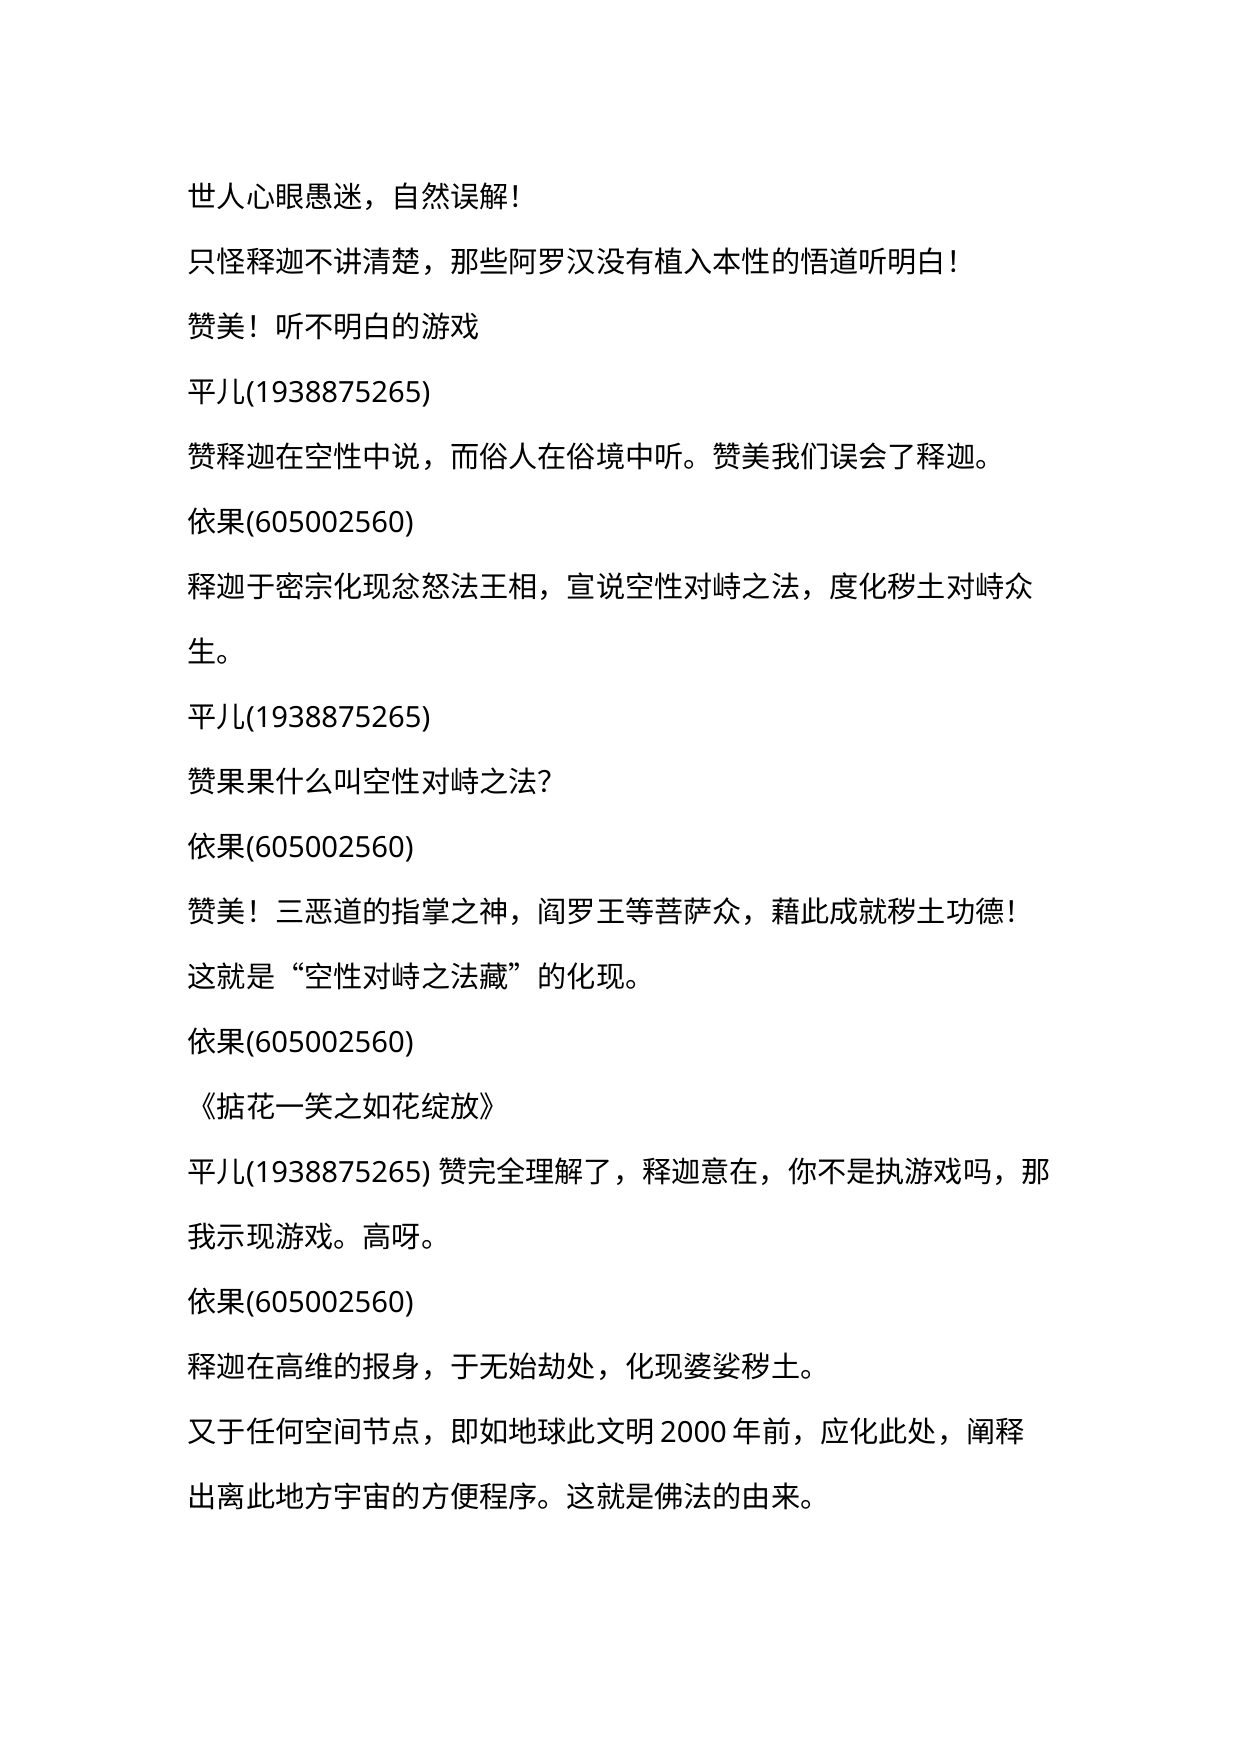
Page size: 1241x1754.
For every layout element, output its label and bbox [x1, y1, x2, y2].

text [187, 1332, 1053, 1527]
text [187, 162, 1053, 1332]
